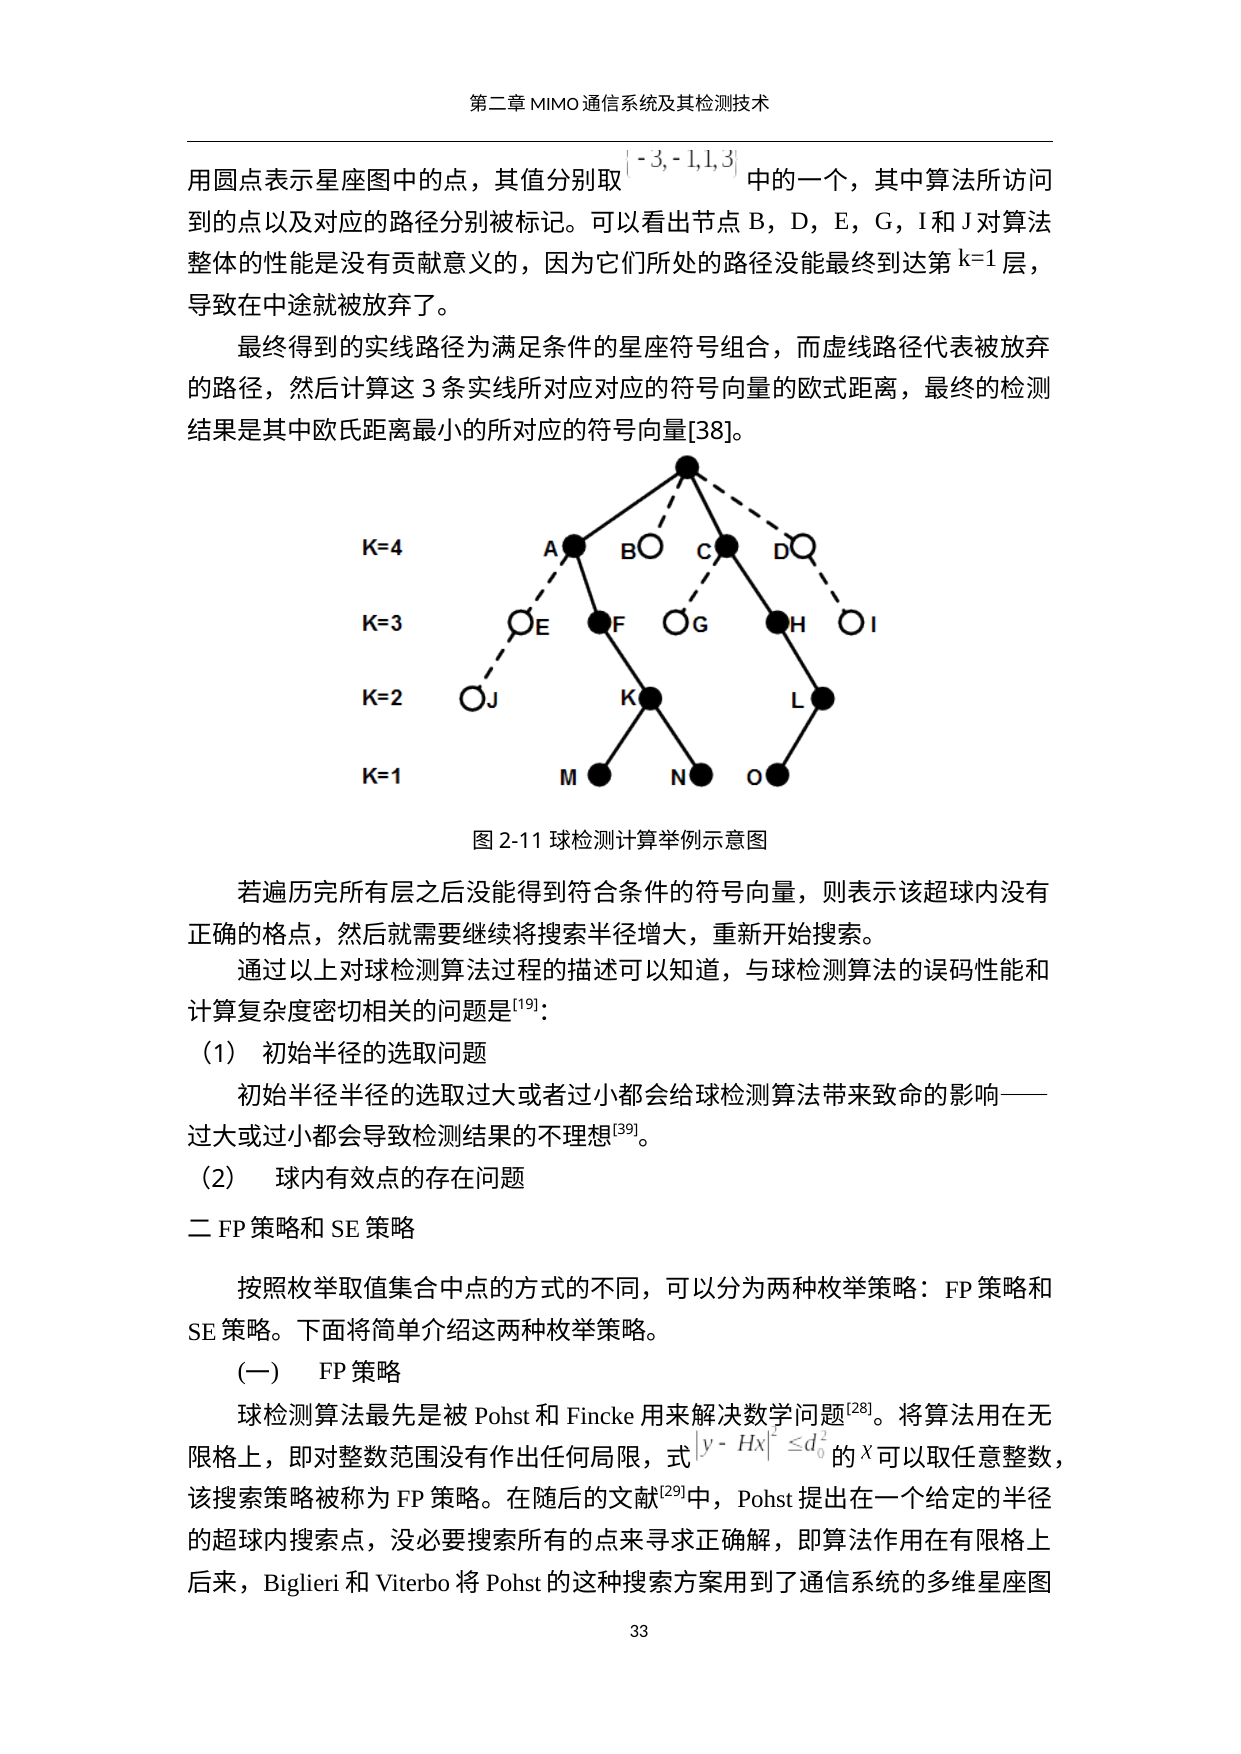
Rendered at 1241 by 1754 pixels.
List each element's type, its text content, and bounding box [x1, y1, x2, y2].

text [187, 150, 1053, 317]
text 按照枚举取值集合中点的方式的不同，可以分为两种枚举策略：FP策略和SE策略。下面将简单介绍这两种枚举策略。 [187, 1266, 1053, 1349]
text 通过以上对球检测算法过程的描述可以知道，与球检测算法的误码性能和计算复杂度密切相关的问题是[19]： [187, 946, 1053, 1029]
list 初始半径的选取问题 [187, 1029, 1053, 1071]
text 若遍历完所有层之后没能得到符合条件的符号向量，则表示该超球内没有正确的格点，然后就需要继续将搜索半径增大，重新开始搜索。 [187, 862, 1053, 946]
text 初始半径半径的选取过大或者过小都会给球检测算法带来致命的影响——过大或过小都会导致检测结果的不理想[39]。 [187, 1071, 1053, 1154]
text 图2-11 球检测计算举例示意图 [187, 823, 1053, 854]
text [187, 1391, 1053, 1599]
picture [350, 454, 890, 803]
text 最终得到的实线路径为满足条件的星座符号组合，而虚线路径代表被放弃的路径，然后计算这3条实线所对应对应的符号向量的欧式距离，最终的检测结果是其中欧氏距离最小的所对应的符号向量[38]。 [187, 317, 1053, 442]
text 二 FP策略和SE策略 [187, 1208, 1053, 1244]
list 球内有效点的存在问题 [186, 1154, 1053, 1196]
list FP策略 [237, 1349, 1053, 1391]
